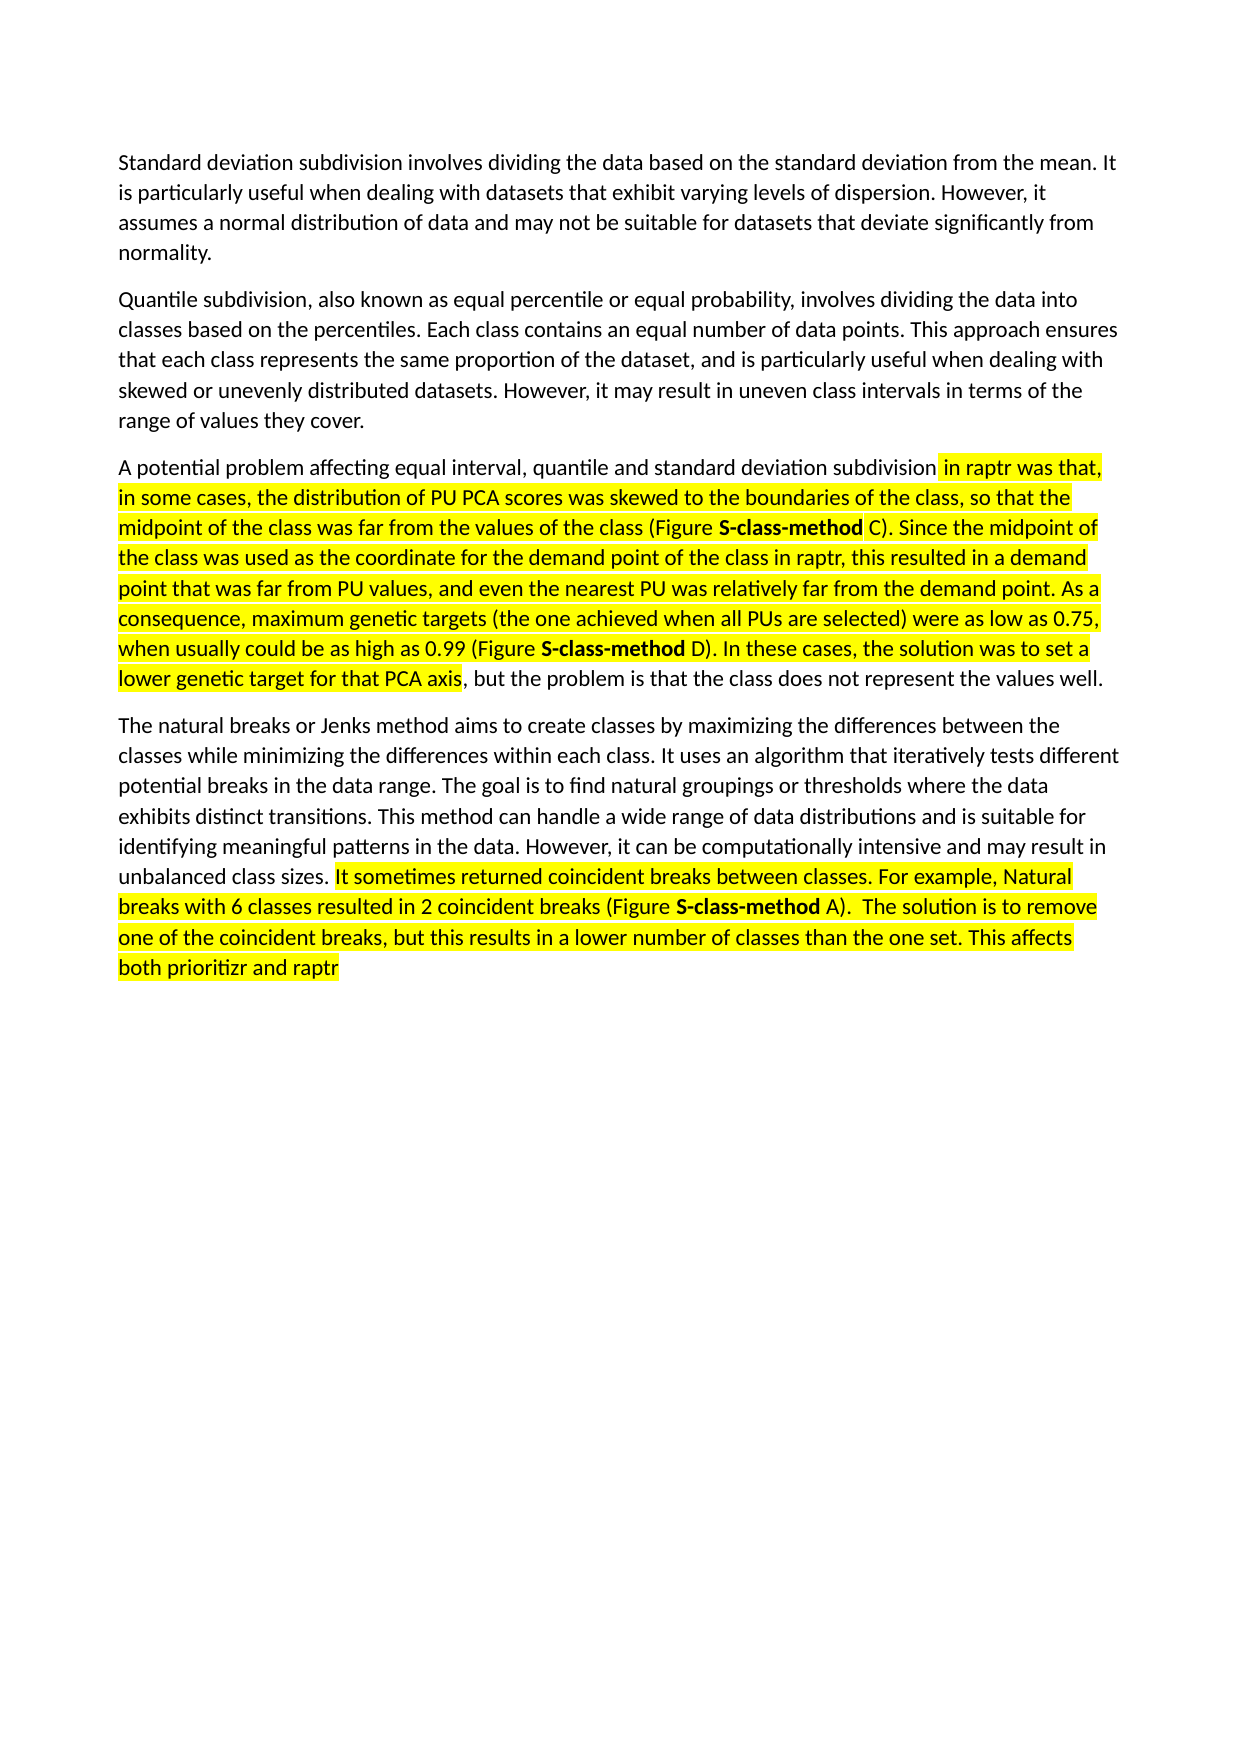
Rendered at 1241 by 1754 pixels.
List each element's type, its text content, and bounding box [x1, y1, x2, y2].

text A potential problem affecting equal interval, quantile and standard deviation subdivision in raptr was that, in some cases, the distribution of PU PCA scores was skewed to the boundaries of the class, so that the midpoint of the class was far from the values of the class (Figure S-class-method C). Since the midpoint of the class was used as the coordinate for the demand point of the class in raptr, this resulted in a demand point that was far from PU values, and even the nearest PU was relatively far from the demand point. As a consequence, maximum genetic targets (the one achieved when all PUs are selected) were as low as 0.75, when usually could be as high as 0.99 (Figure S-class-method D). In these cases, the solution was to set a lower genetic target for that PCA axis, but the problem is that the class does not represent the values well. [118, 453, 1122, 692]
text Quantile subdivision, also known as equal percentile or equal probability, involves dividing the data into classes based on the percentiles. Each class contains an equal number of data points. This approach ensures that each class represents the same proportion of the dataset, and is particularly useful when dealing with skewed or unevenly distributed datasets. However, it may result in uneven class intervals in terms of the range of values they cover. [118, 285, 1122, 434]
text Standard deviation subdivision involves dividing the data based on the standard deviation from the mean. It is particularly useful when dealing with datasets that exhibit varying levels of dispersion. However, it assumes a normal distribution of data and may not be suitable for datasets that deviate significantly from normality. [118, 148, 1122, 266]
text The natural breaks or Jenks method aims to create classes by maximizing the differences between the classes while minimizing the differences within each class. It uses an algorithm that iteratively tests different potential breaks in the data range. The goal is to find natural groupings or thresholds where the data exhibits distinct transitions. This method can handle a wide range of data distributions and is suitable for identifying meaningful patterns in the data. However, it can be computationally intensive and may result in unbalanced class sizes. It sometimes returned coincident breaks between classes. For example, Natural breaks with 6 classes resulted in 2 coincident breaks (Figure S-class-method A). The solution is to remove one of the coincident breaks, but this results in a lower number of classes than the one set. This affects both prioritizr and raptr [118, 711, 1122, 981]
